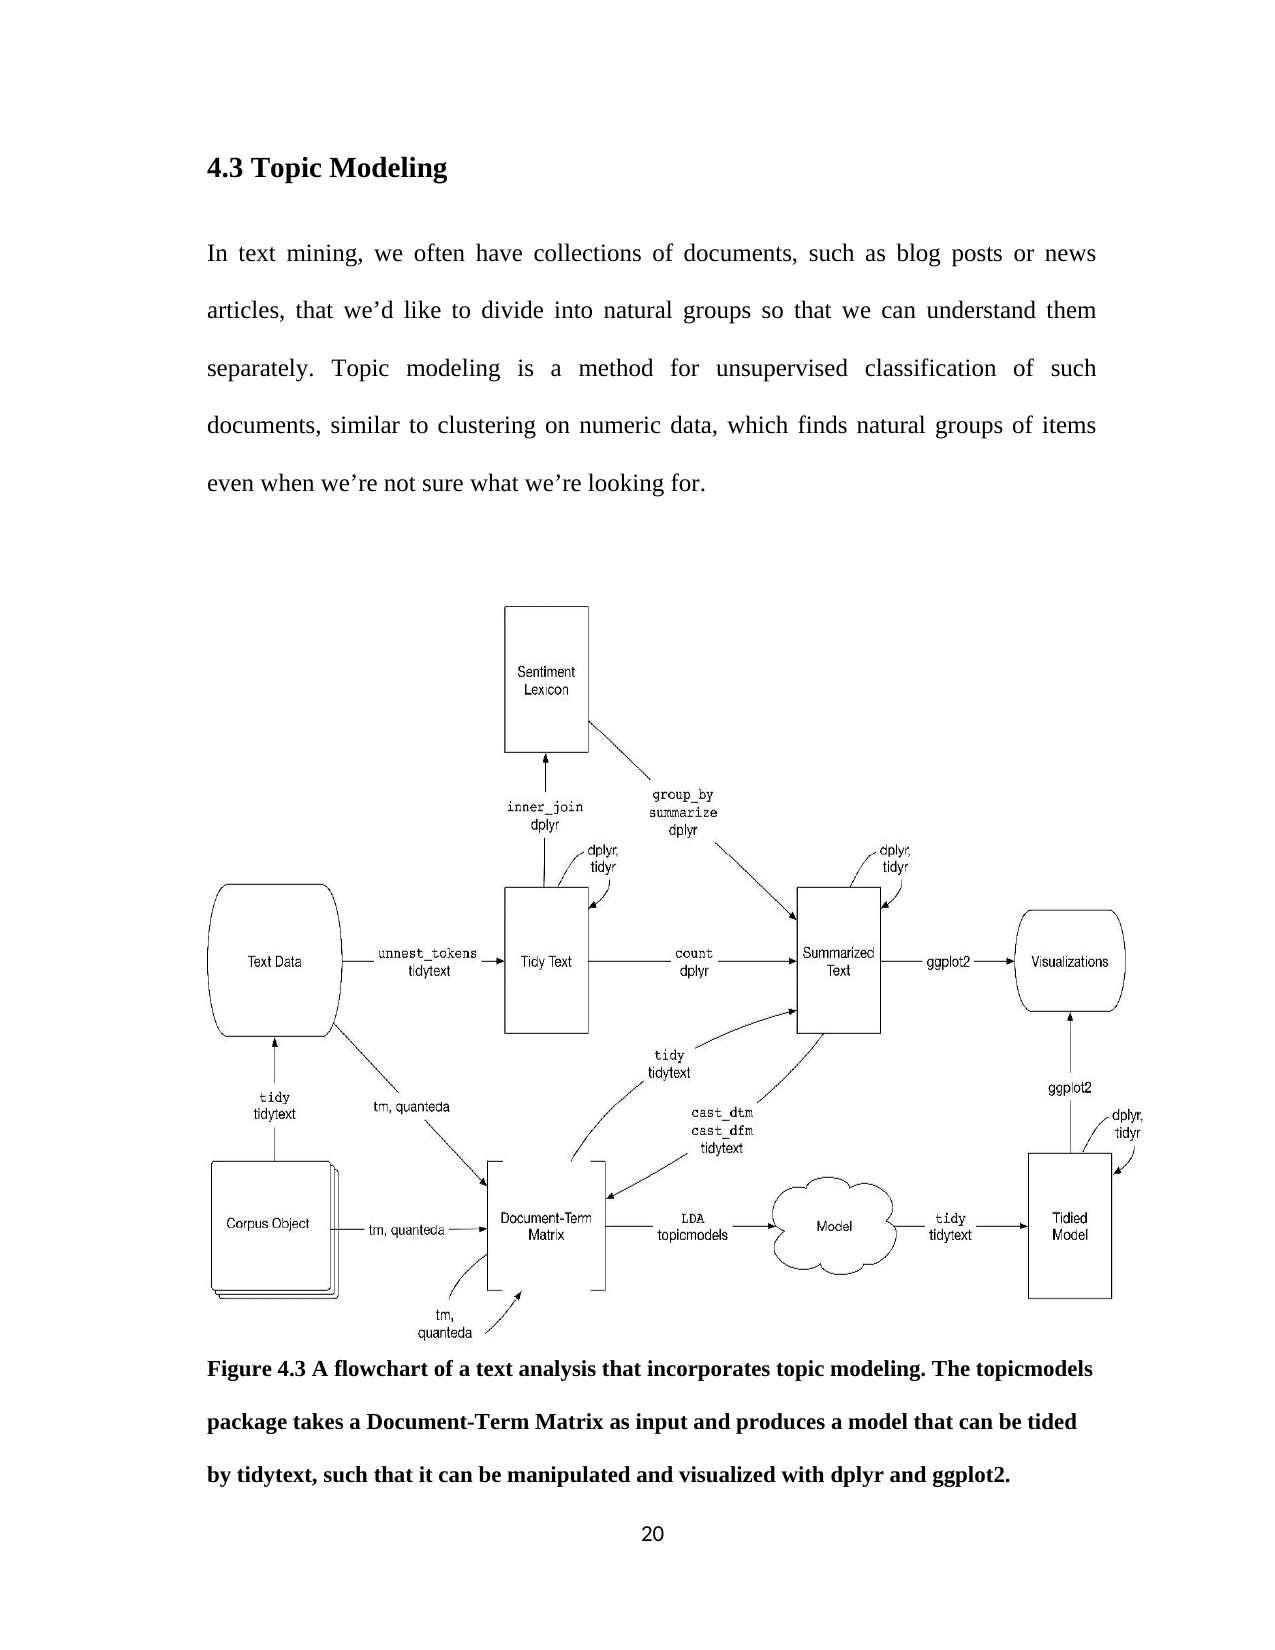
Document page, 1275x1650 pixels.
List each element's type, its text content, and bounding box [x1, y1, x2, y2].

text 4.3 Topic Modeling [207, 150, 1098, 183]
picture [206, 606, 1147, 1352]
text In text mining, we often have collections of documents, such as blog posts or news articles, that we’d like to divide into natural groups so that we can understand them separately. Topic modeling is a method for unsupervised classification of such documents, similar to clustering on numeric data, which finds natural groups of items even when we’re not sure what we’re looking for. [207, 238, 1097, 497]
text Figure 4.3 A flowchart of a text analysis that incorporates topic modeling. The topicmodels package takes a Document-Term Matrix as input and produces a model that can be tided by tidytext, such that it can be manipulated and visualized with dplyr and ggplot2. [207, 1355, 1097, 1487]
